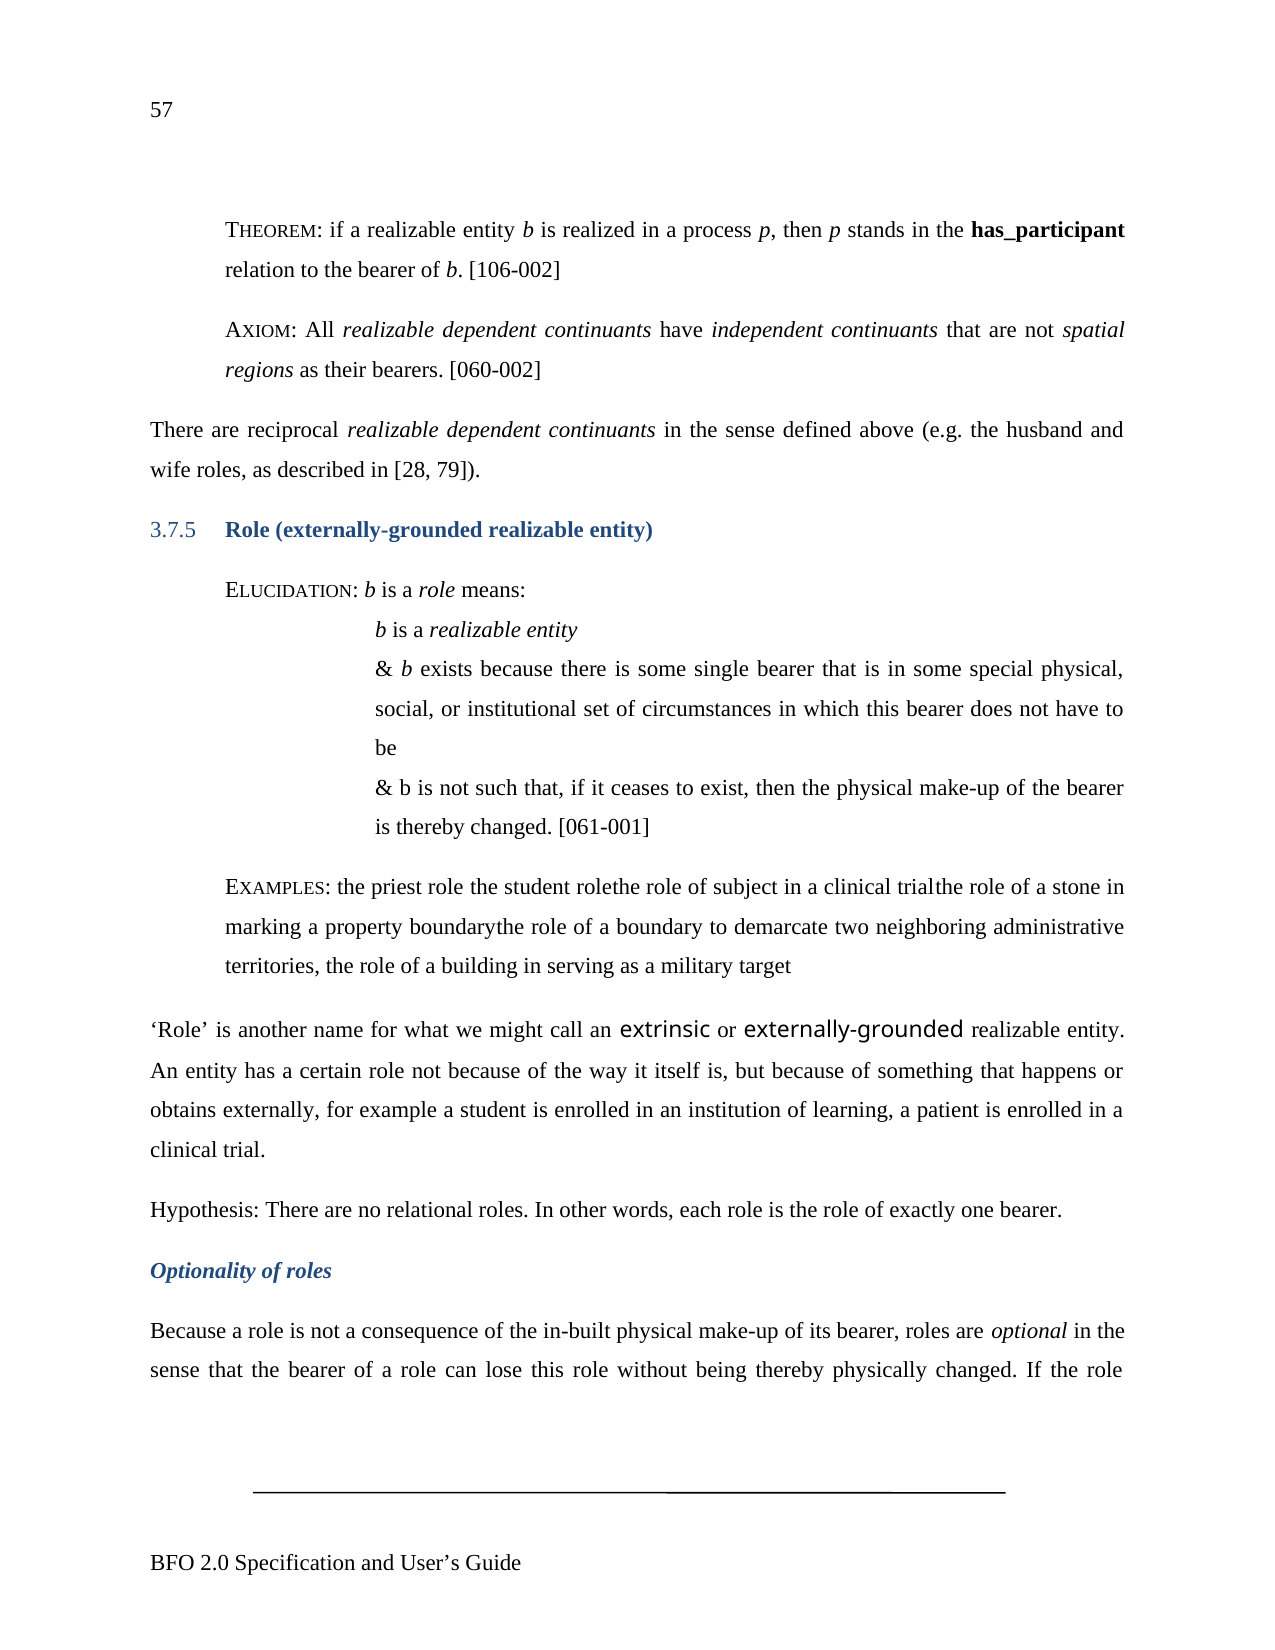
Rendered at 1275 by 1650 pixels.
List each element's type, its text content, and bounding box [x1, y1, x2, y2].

text & b exists because there is some single bearer that is in some special physical, social, or institutional set of circumstances in which this bearer does not have to be [375, 655, 1125, 761]
text as(role)[Examples: the priest role \, the student role\, the role of subject in a clinical trial\, the role of a stone in marking a property boundary\, the role of a boundary to demarcate two neighboring administrative territories\, the role of a building in serving as a military target] [225, 873, 1125, 979]
text a(role)[Elucidation: b is a role means: [225, 576, 1125, 603]
subtitle Optionality of roles [150, 1257, 1125, 1283]
text Hypothesis: There are no relational roles. In other words, each role is the role of exactly one bearer. [150, 1196, 1125, 1223]
subtitle Role (externally-grounded realizable entity) [150, 516, 1125, 542]
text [150, 1317, 1125, 1383]
text b is a realizable entity [375, 616, 1125, 642]
text There are reciprocal realizable dependent continuants in the sense defined above (e.g. the husband and wife roles, as described in [28, 79]). [150, 416, 1125, 482]
text a(realized-in)[Theorem: if a realizable entity b is realized in a process p, then p stands in the has_participant relation to the bearer of b. [106-002] ] [225, 217, 1125, 282]
text & b is not such that, if it ceases to exist, then the physical make-up of the bearer is thereby changed. [061-001]] [375, 774, 1125, 839]
text a(realizable entity)[Axiom: All realizable dependent continuants have independent continuants that are not spatial regions as their bearers. [060-002] ] [225, 316, 1125, 382]
